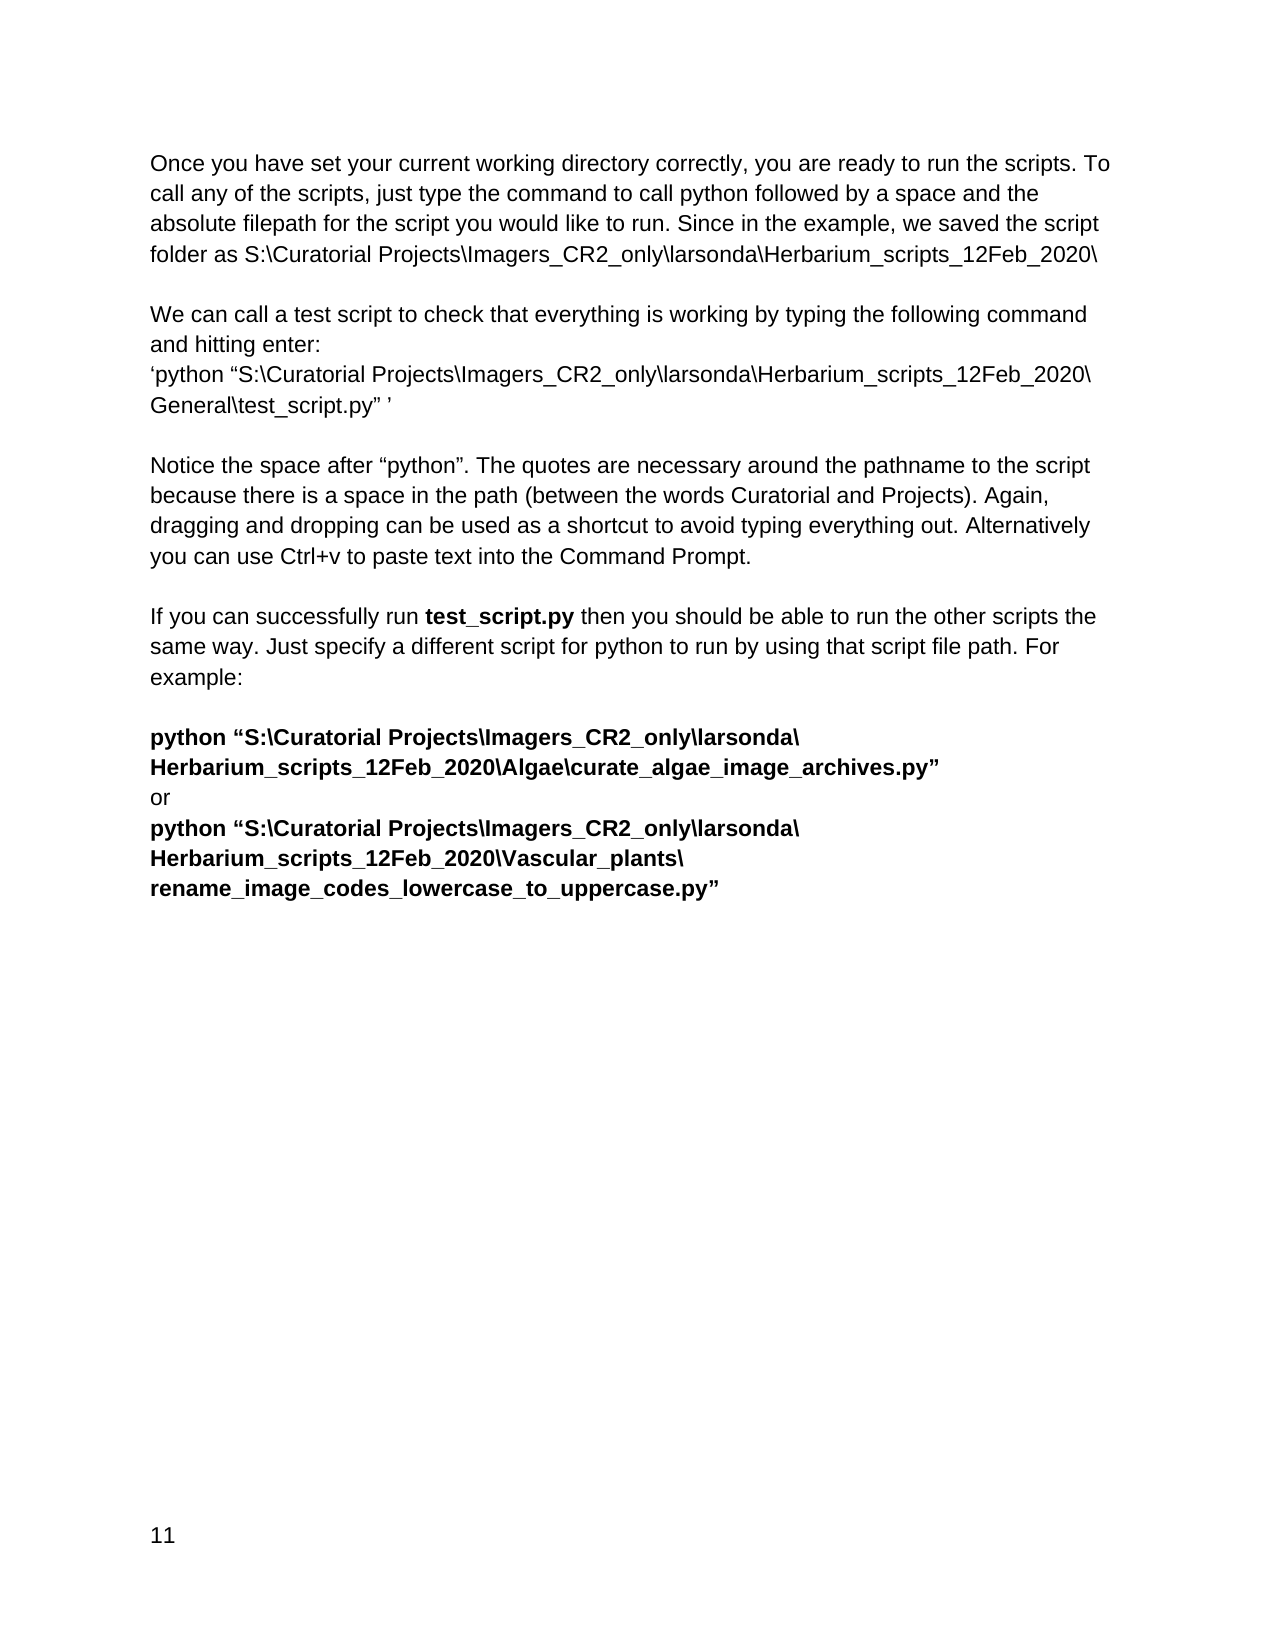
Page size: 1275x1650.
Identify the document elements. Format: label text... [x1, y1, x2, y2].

text or [150, 784, 1125, 811]
text ‘python “S:\Curatorial Projects\Imagers_CR2_only\larsonda\Herbarium_scripts_12Feb_2020\General\test_script.py” ’ [150, 361, 1125, 418]
text We can call a test script to check that everything is working by typing the following command and hitting enter: [150, 301, 1125, 358]
text If you can successfully run test_script.py then you should be able to run the other scripts the same way. Just specify a different script for python to run by using that script file path. For example: [150, 603, 1125, 690]
text python “S:\Curatorial Projects\Imagers_CR2_only\larsonda\Herbarium_scripts_12Feb_2020\Algae\curate_algae_image_archives.py” [150, 724, 1125, 781]
text python “S:\Curatorial Projects\Imagers_CR2_only\larsonda\Herbarium_scripts_12Feb_2020\Vascular_plants\rename_image_codes_lowercase_to_uppercase.py” [150, 814, 1125, 901]
text Once you have set your current working directory correctly, you are ready to run the scripts. To call any of the scripts, just type the command to call python followed by a space and the absolute filepath for the script you would like to run. Since in the example, we saved the script folder as S:\Curatorial Projects\Imagers_CR2_only\larsonda\Herbarium_scripts_12Feb_2020\ [150, 150, 1125, 267]
text Notice the space after “python”. The quotes are necessary around the pathname to the script because there is a space in the path (between the words Curatorial and Projects). Again, dragging and dropping can be used as a shortcut to avoid typing everything out. Alternatively you can use Ctrl+v to paste text into the Command Prompt. [150, 452, 1125, 569]
